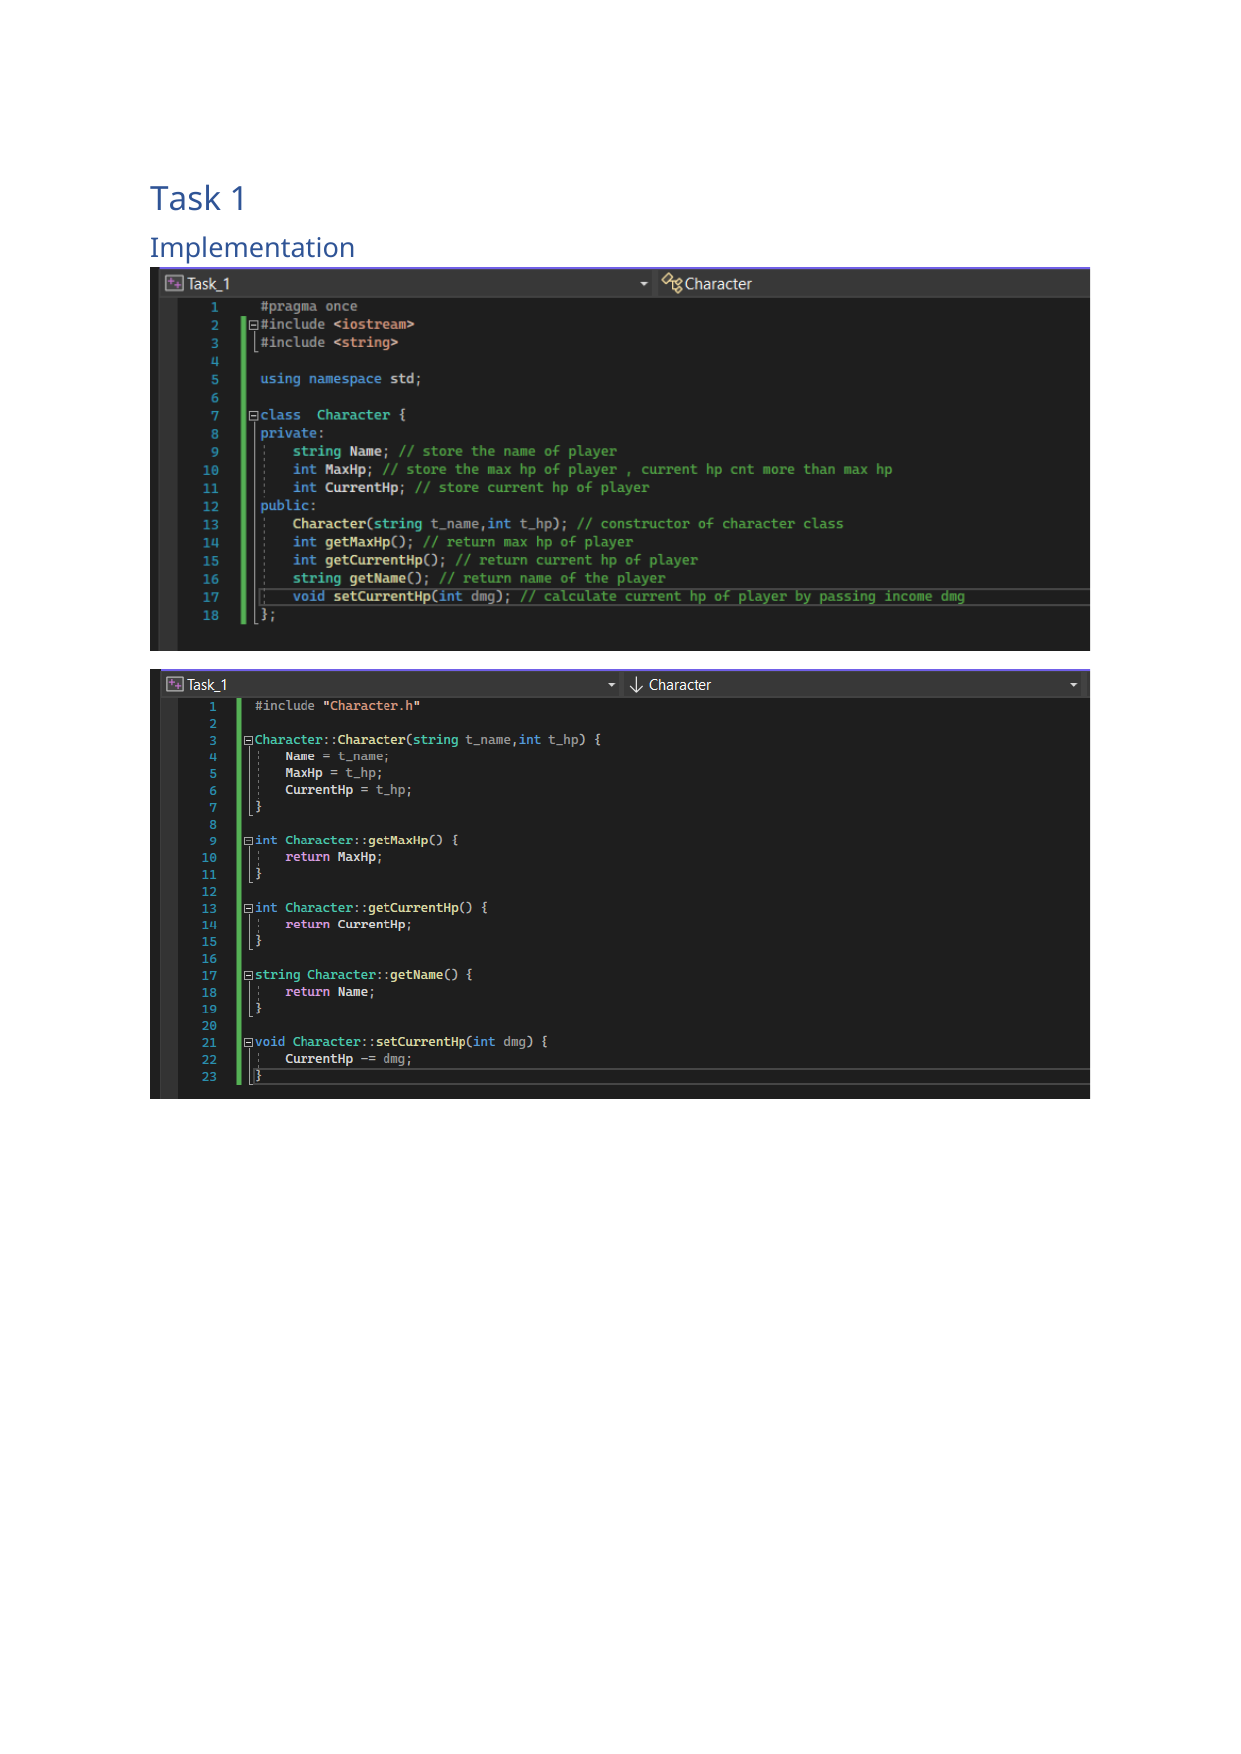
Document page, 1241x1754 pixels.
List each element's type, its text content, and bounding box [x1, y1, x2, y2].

picture [150, 267, 1091, 651]
subtitle Implementation [150, 228, 1090, 265]
subtitle Task 1 [150, 175, 1090, 220]
picture [150, 669, 1091, 1099]
